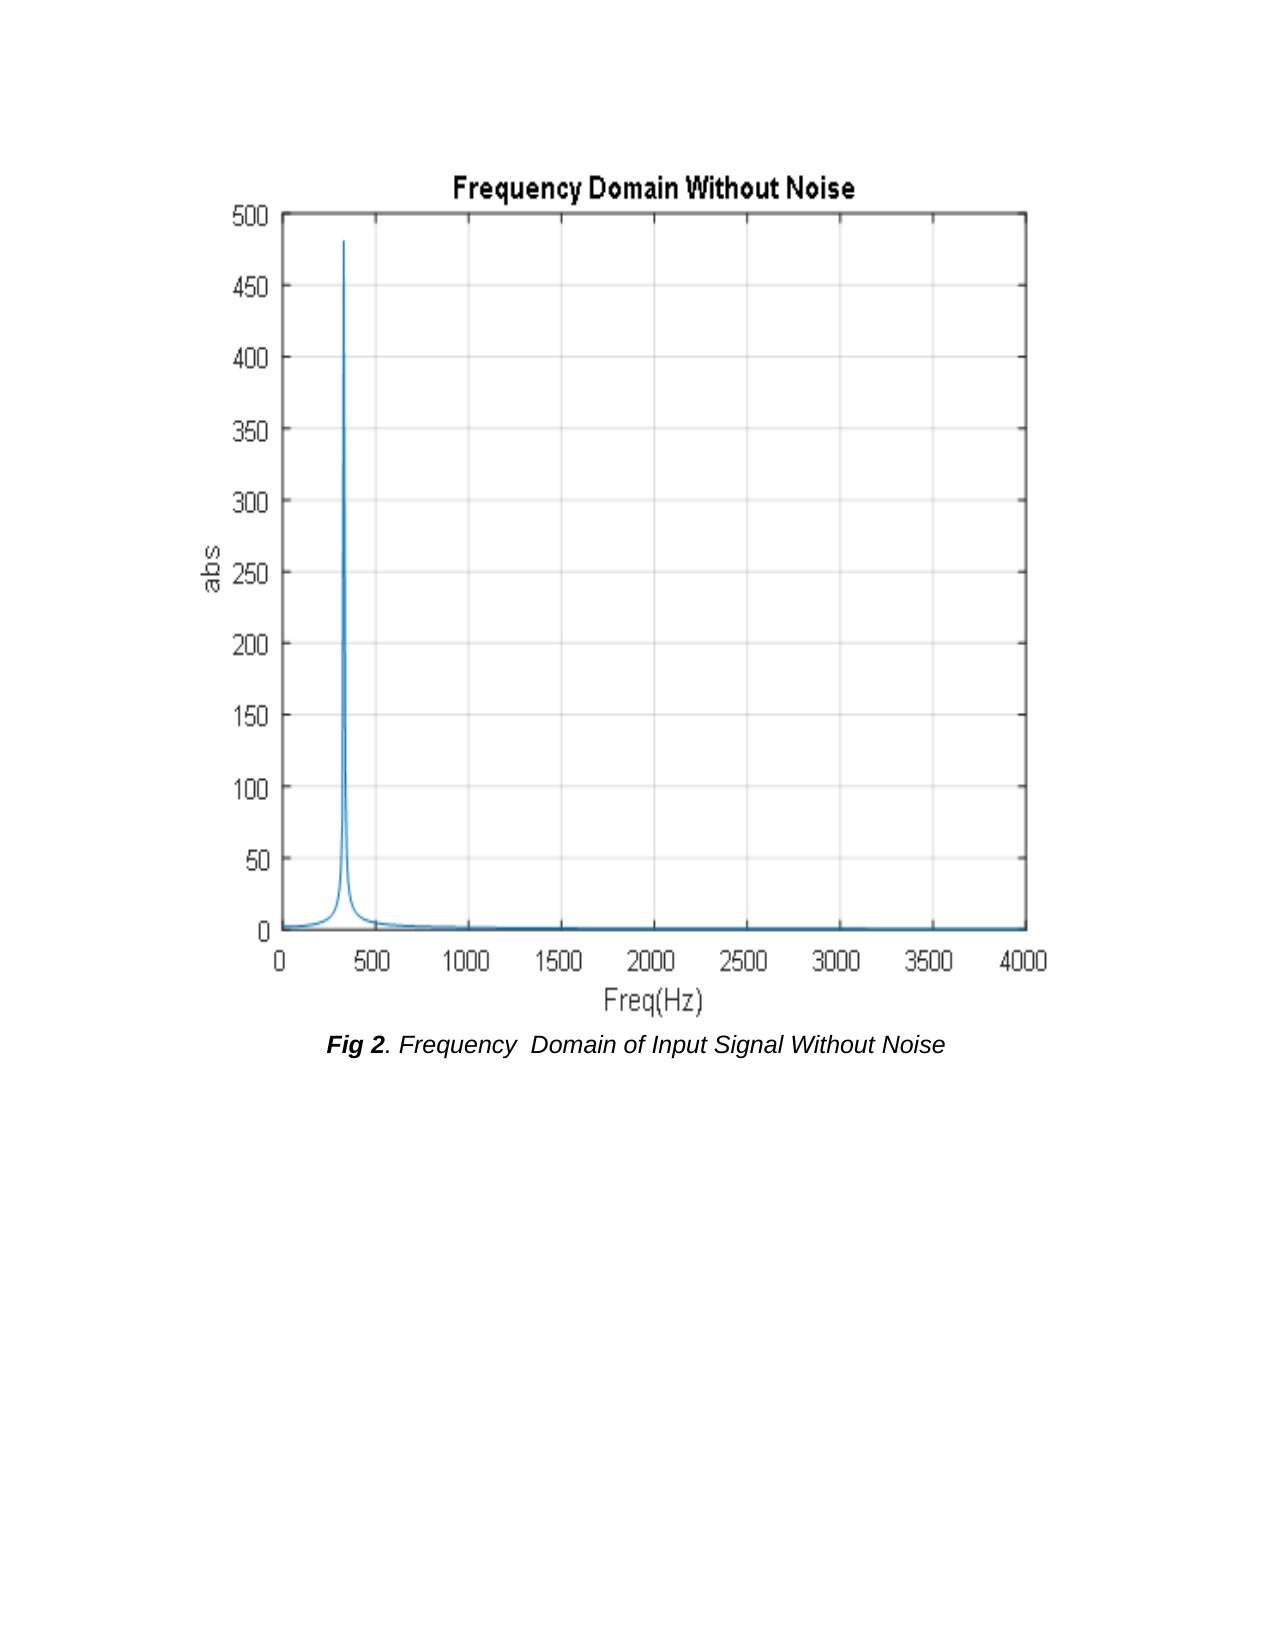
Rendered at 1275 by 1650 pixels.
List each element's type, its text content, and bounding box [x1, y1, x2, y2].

picture [158, 150, 1117, 1026]
text Fig 2. Frequency Domain of Input Signal Without Noise [150, 1030, 1125, 1058]
